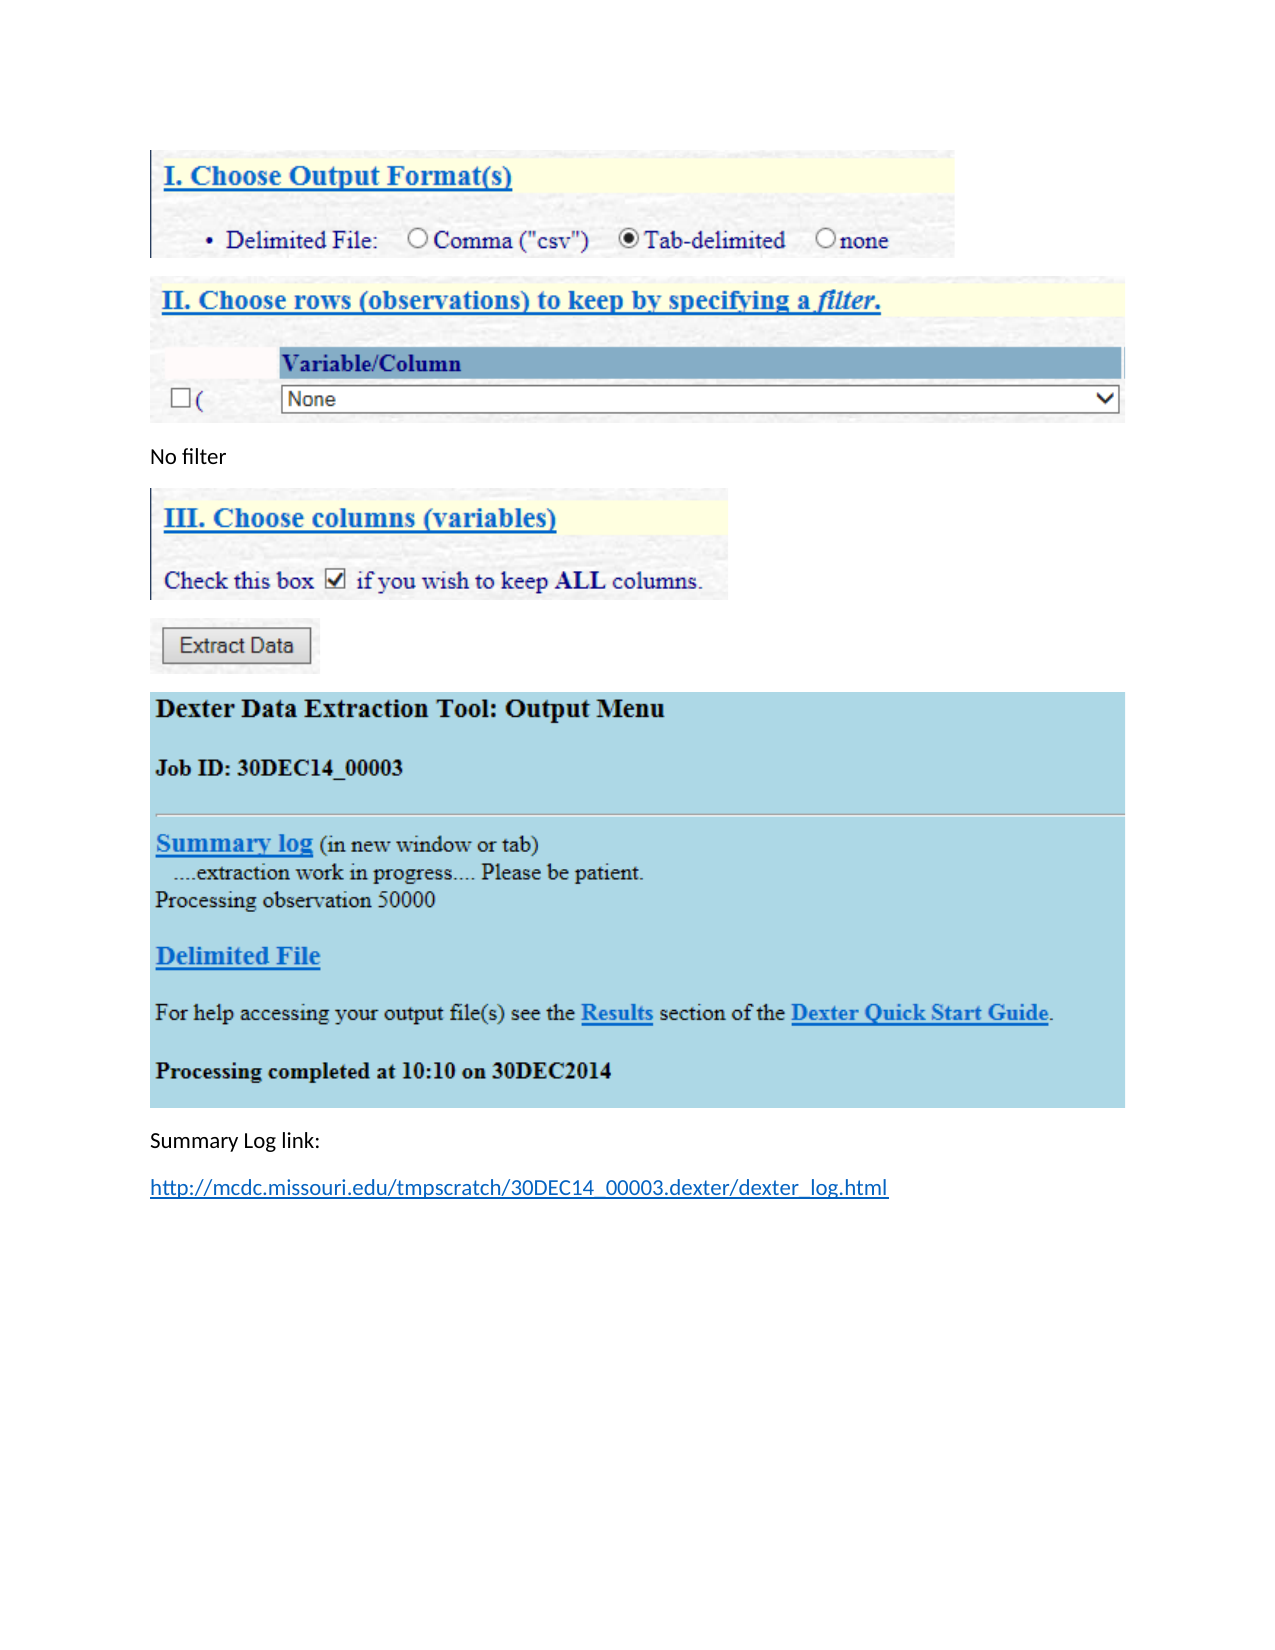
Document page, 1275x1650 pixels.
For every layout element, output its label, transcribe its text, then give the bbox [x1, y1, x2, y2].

picture [150, 276, 1125, 423]
picture [150, 618, 321, 674]
text No filter [150, 442, 1125, 470]
picture [150, 692, 1125, 1108]
text http://mcdc.missouri.edu/tmpscratch/30DEC14_00003.dexter/dexter_log.html [150, 1173, 1125, 1201]
picture [150, 488, 729, 600]
picture [150, 150, 955, 258]
text Summary Log link: [150, 1126, 1125, 1154]
